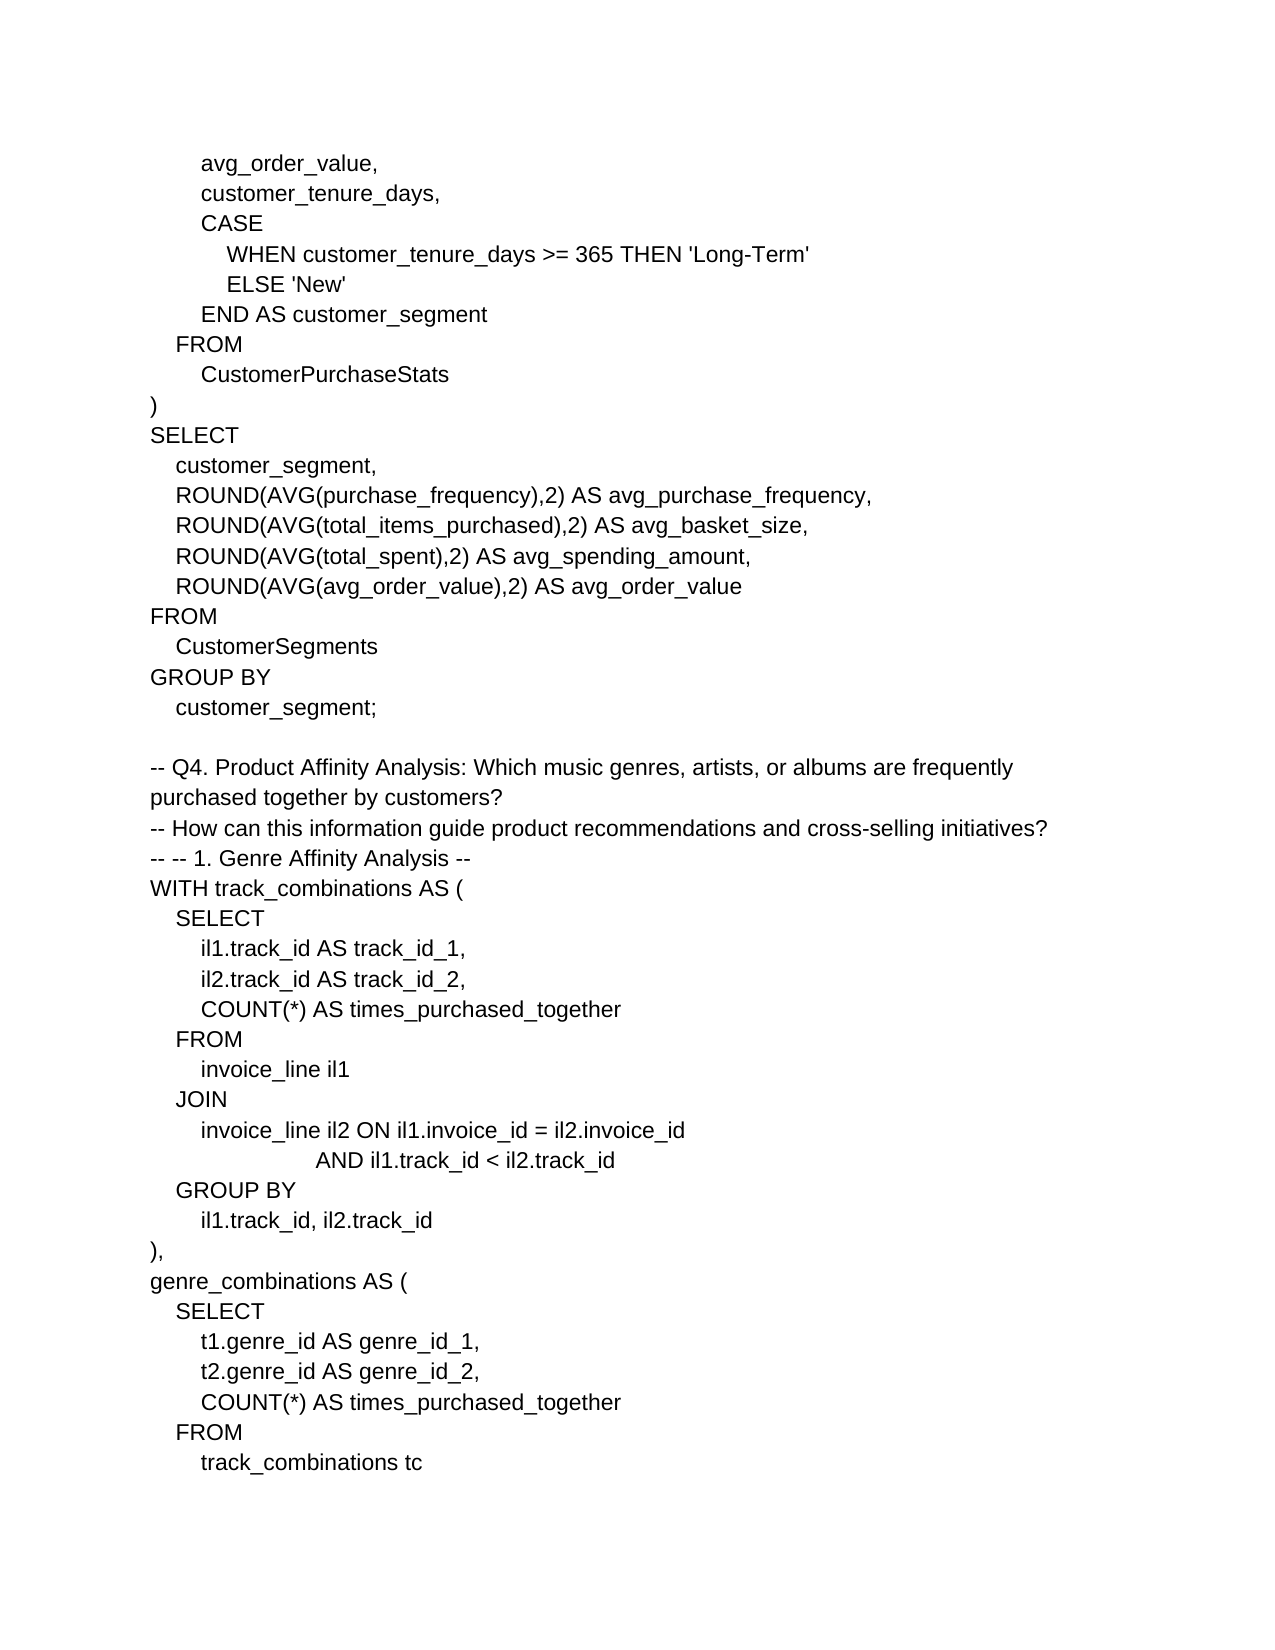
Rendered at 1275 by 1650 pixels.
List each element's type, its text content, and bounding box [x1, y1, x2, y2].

text il2.track_id AS track_id_2, [150, 966, 1125, 992]
text JOIN [150, 1086, 1125, 1113]
text FROM [150, 603, 1125, 629]
text GROUP BY [150, 663, 1125, 690]
text -- -- 1. Genre Affinity Analysis -- [150, 845, 1125, 871]
text ROUND(AVG(total_items_purchased),2) AS avg_basket_size, [150, 512, 1125, 539]
text END AS customer_segment [150, 301, 1125, 327]
text il1.track_id, il2.track_id [150, 1207, 1125, 1234]
text customer_segment, [150, 452, 1125, 478]
text t1.genre_id AS genre_id_1, [150, 1328, 1125, 1354]
text -- How can this information guide product recommendations and cross-selling initiatives? [150, 814, 1125, 841]
text -- Q4. Product Affinity Analysis: Which music genres, artists, or albums are frequently purchased together by customers? [150, 754, 1125, 811]
text ) [150, 392, 1125, 418]
text SELECT [150, 905, 1125, 932]
text FROM [150, 1026, 1125, 1052]
text track_combinations tc [150, 1449, 1125, 1475]
text CustomerSegments [150, 633, 1125, 660]
text ELSE 'New' [150, 271, 1125, 297]
text FROM [150, 1419, 1125, 1445]
text ROUND(AVG(total_spent),2) AS avg_spending_amount, [150, 543, 1125, 569]
text COUNT(*) AS times_purchased_together [150, 996, 1125, 1022]
text genre_combinations AS ( [150, 1268, 1125, 1294]
text CustomerPurchaseStats [150, 361, 1125, 388]
text customer_tenure_days, [150, 180, 1125, 207]
text il1.track_id AS track_id_1, [150, 935, 1125, 962]
text SELECT [150, 422, 1125, 448]
text t2.genre_id AS genre_id_2, [150, 1358, 1125, 1385]
text COUNT(*) AS times_purchased_together [150, 1388, 1125, 1415]
text WITH track_combinations AS ( [150, 875, 1125, 901]
text avg_order_value, [150, 150, 1125, 176]
text invoice_line il1 [150, 1056, 1125, 1083]
text AND il1.track_id < il2.track_id [150, 1147, 1125, 1173]
text invoice_line il2 ON il1.invoice_id = il2.invoice_id [150, 1117, 1125, 1143]
text FROM [150, 331, 1125, 358]
text ROUND(AVG(avg_order_value),2) AS avg_order_value [150, 573, 1125, 599]
text CASE [150, 210, 1125, 237]
text WHEN customer_tenure_days >= 365 THEN 'Long-Term' [150, 241, 1125, 267]
text ROUND(AVG(purchase_frequency),2) AS avg_purchase_frequency, [150, 482, 1125, 509]
text GROUP BY [150, 1177, 1125, 1203]
text SELECT [150, 1298, 1125, 1324]
text ), [150, 1237, 1125, 1264]
text customer_segment; [150, 694, 1125, 720]
